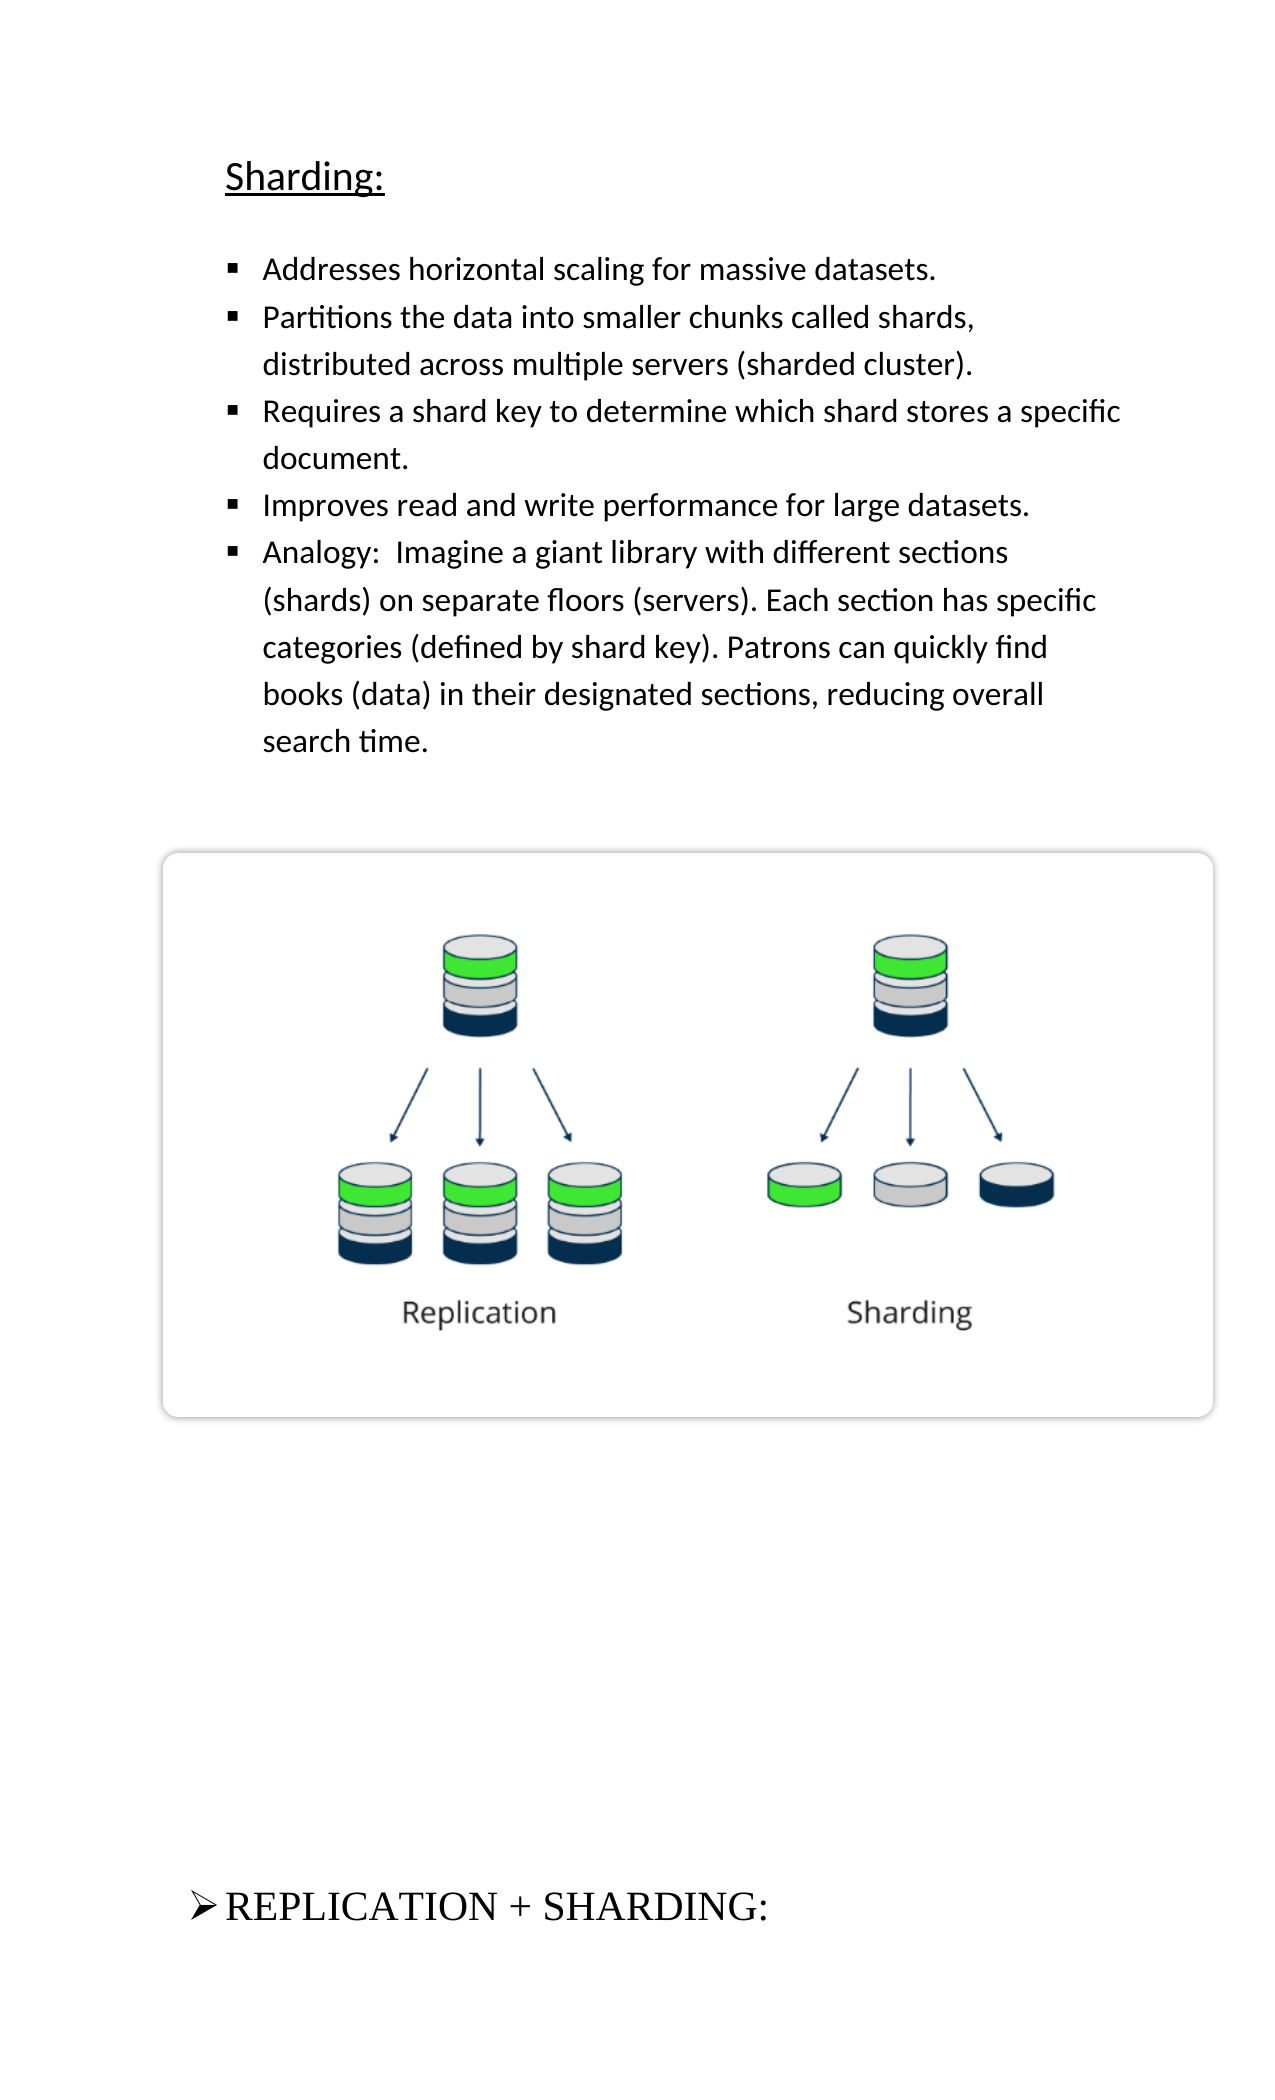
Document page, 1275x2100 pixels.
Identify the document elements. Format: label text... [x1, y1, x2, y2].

list Analogy: Imagine a giant library with different sections (shards) on separate floors (servers). Each section has specific categories (defined by shard key). Patrons can quickly find books (data) in their designated sections, reducing overall search time. [225, 532, 1125, 761]
list Requires a shard key to determine which shard stores a specific document. [225, 390, 1125, 478]
list Partitions the data into smaller chunks called shards, distributed across multiple servers (sharded cluster). [225, 296, 1125, 383]
list Improves read and write performance for large datasets. [225, 484, 1125, 525]
list Addresses horizontal scaling for massive datasets. [225, 248, 1125, 289]
list REPLICATION + SHARDING: [187, 1882, 1125, 1930]
list Sharding: [225, 150, 1125, 201]
